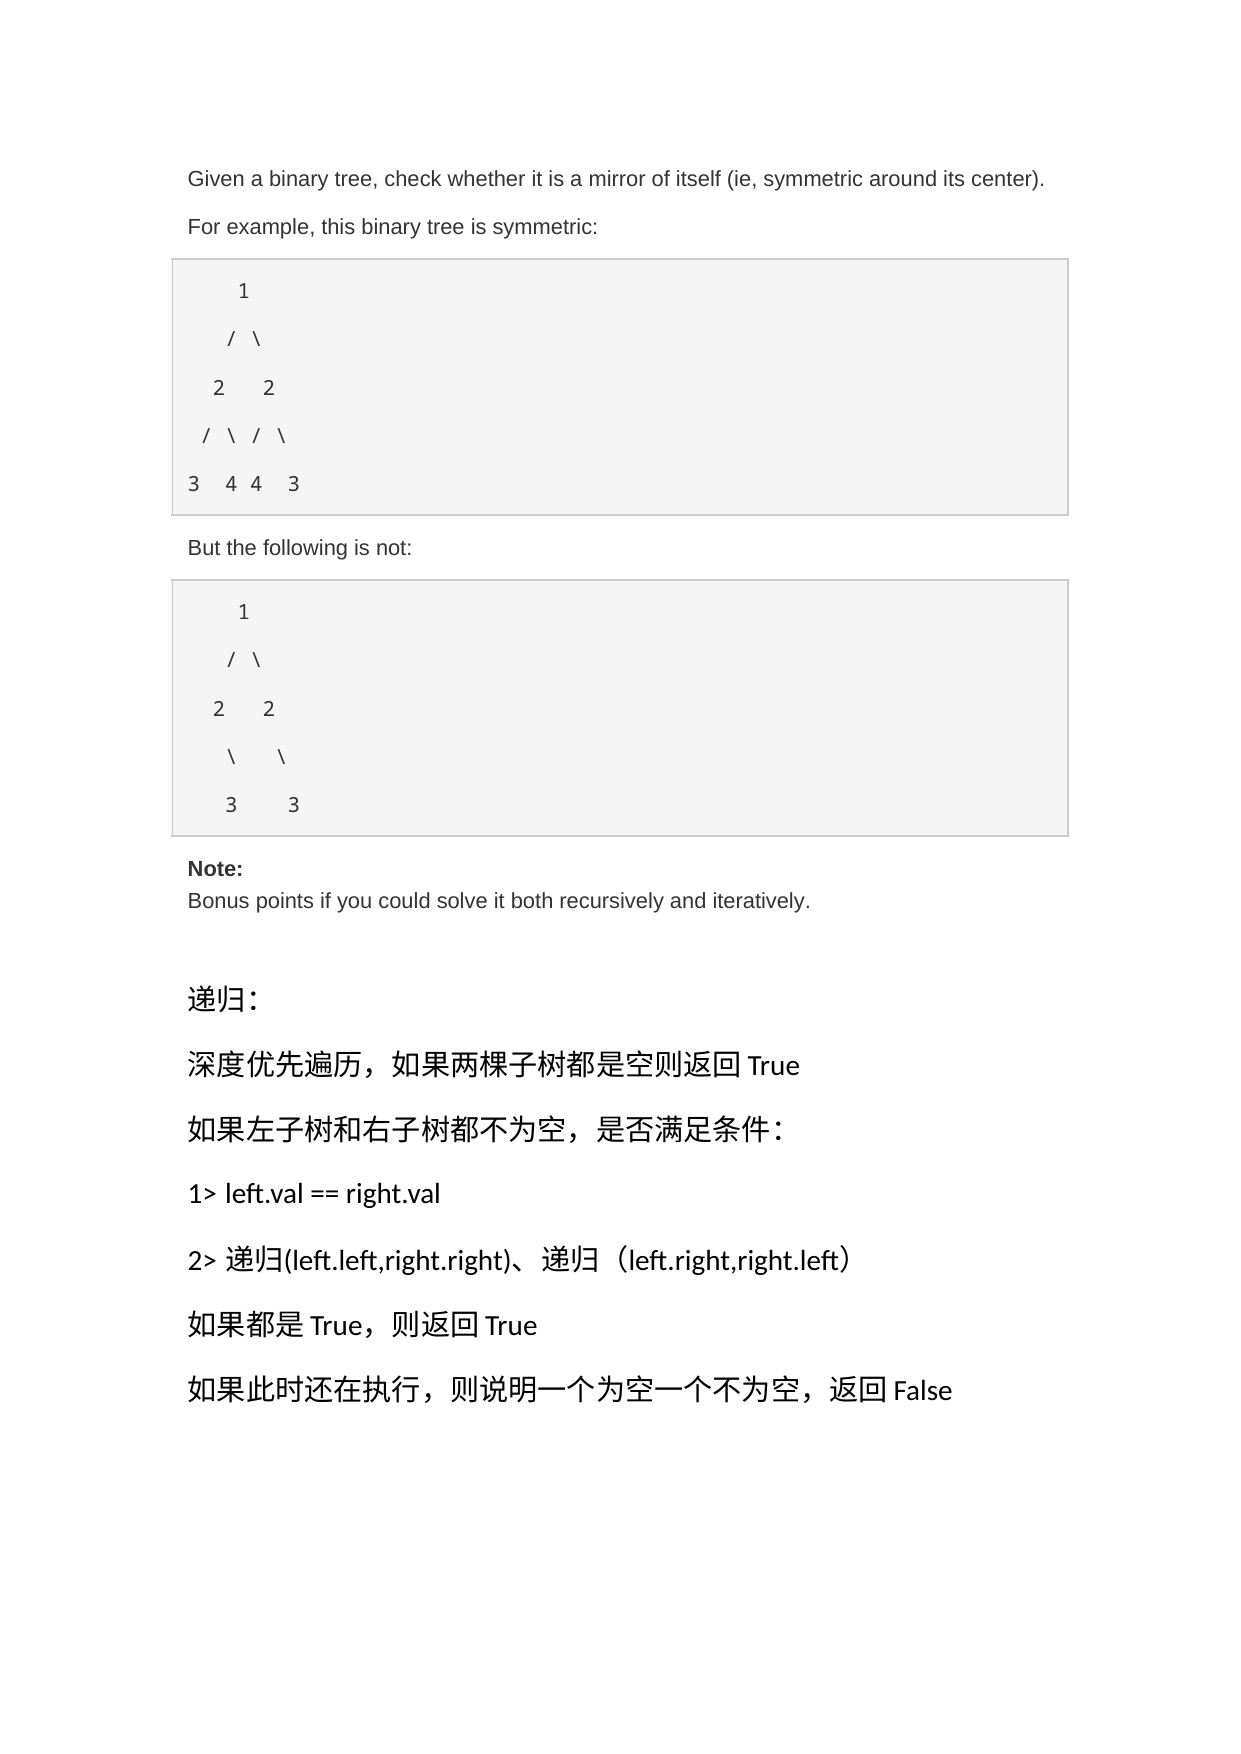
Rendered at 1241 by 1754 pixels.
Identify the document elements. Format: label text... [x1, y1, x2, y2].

text 2 2 [173, 354, 1067, 403]
text 1 [173, 260, 1067, 306]
text / \ [173, 306, 1067, 354]
text 如果此时还在执行，则说明一个为空一个不为空，返回False [187, 1355, 1053, 1420]
text / \ [173, 627, 1067, 676]
list 递归(left.left,right.right)、递归（left.right,right.left） [187, 1225, 1053, 1290]
text 3 4 4 3 [173, 451, 1067, 514]
text Note: Bonus points if you could solve it both recursively and iteratively. [187, 852, 1053, 917]
text Given a binary tree, check whether it is a mirror of itself (ie, symmetric around its center). [187, 162, 1053, 194]
text 递归： [187, 965, 1053, 1030]
text 如果都是True，则返回True [187, 1290, 1053, 1355]
text 3 3 [173, 772, 1067, 835]
text But the following is not: [187, 531, 1053, 564]
text 2 2 [173, 676, 1067, 724]
text For example, this binary tree is symmetric: [187, 210, 1053, 243]
text 1 [173, 581, 1067, 627]
text 深度优先遍历，如果两棵子树都是空则返回True [187, 1030, 1053, 1095]
text \ \ [173, 724, 1067, 772]
text 如果左子树和右子树都不为空，是否满足条件： [187, 1095, 1053, 1160]
list left.val == right.val [187, 1160, 1053, 1225]
text / \ / \ [173, 403, 1067, 451]
